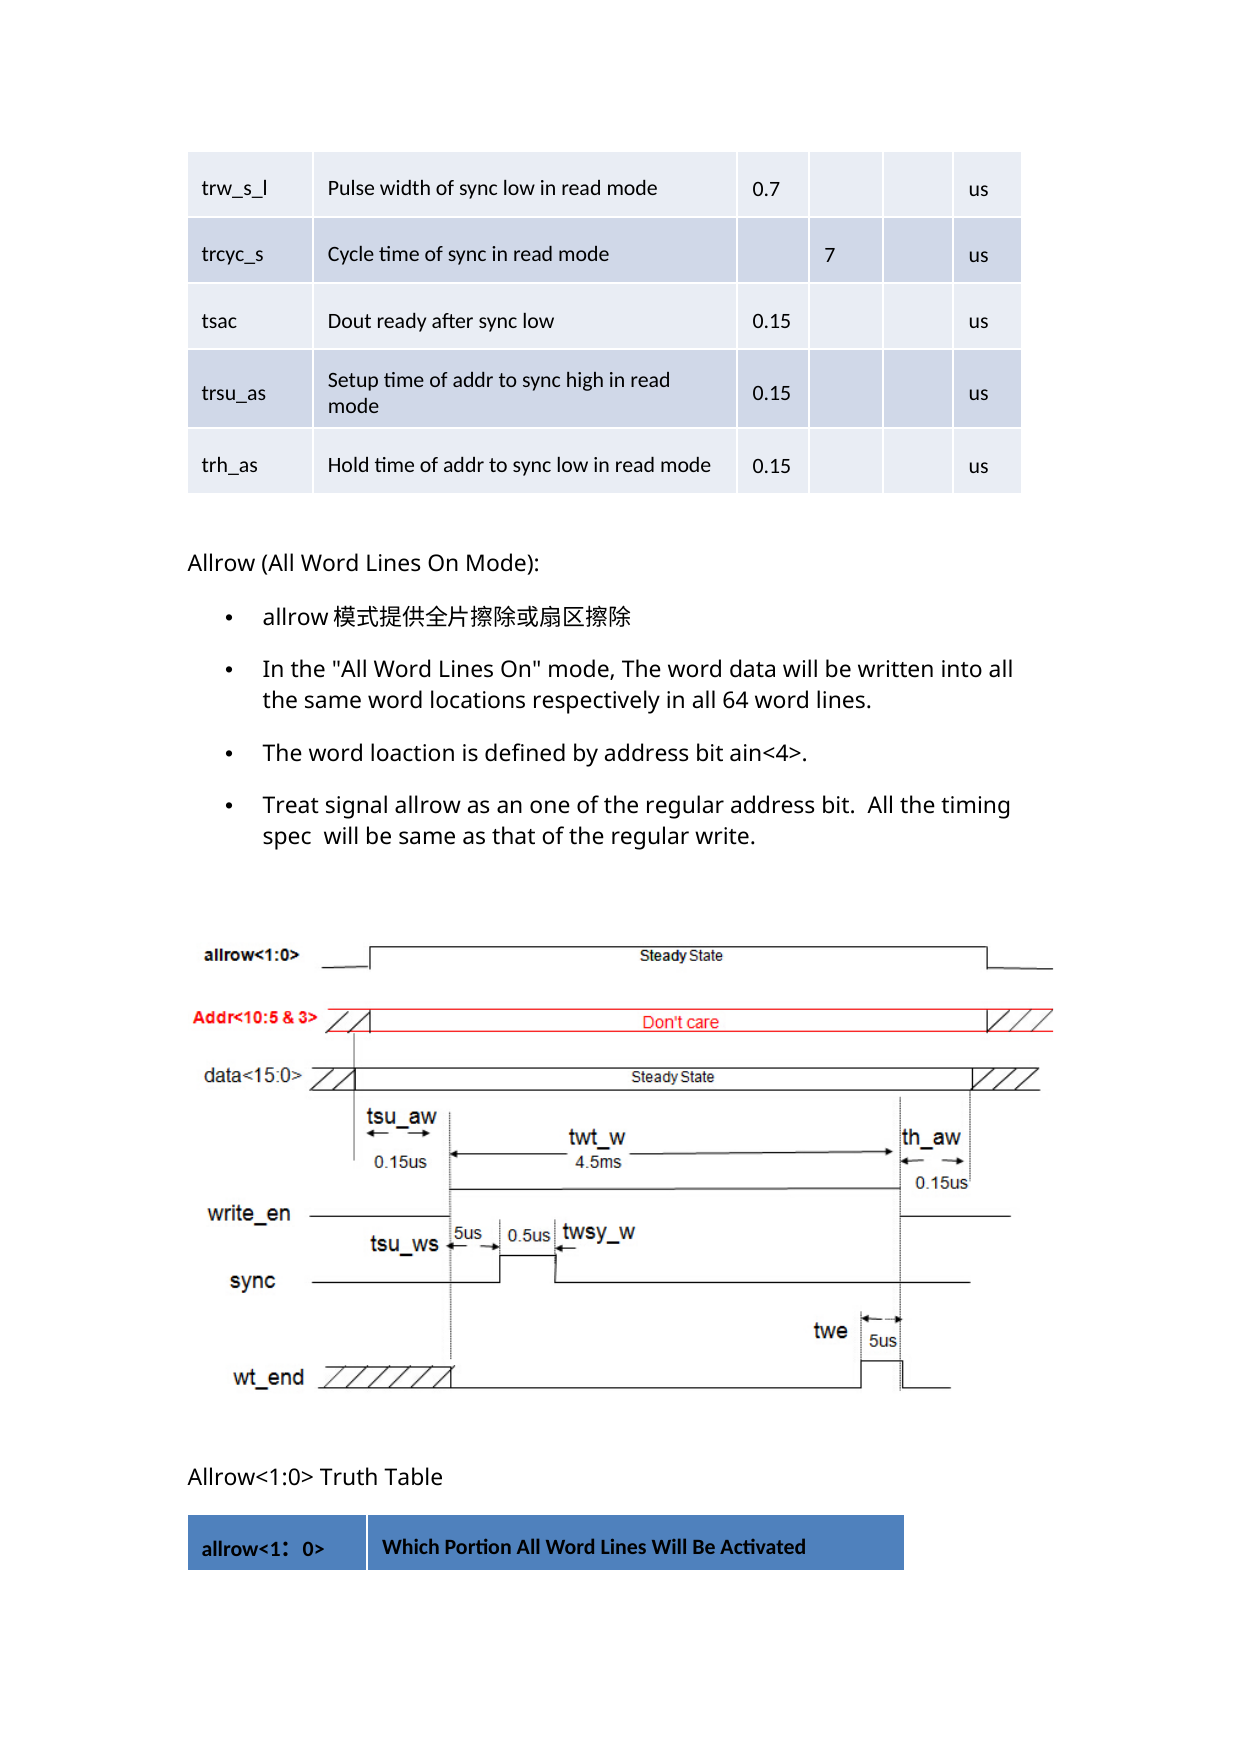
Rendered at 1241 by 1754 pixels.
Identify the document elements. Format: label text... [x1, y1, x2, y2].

table_cell tsac [188, 284, 312, 348]
text Allrow<1:0> Truth Table [187, 1460, 1053, 1492]
table_cell Setup time of addr to sync high in read mode [314, 350, 736, 427]
table_cell [810, 429, 882, 493]
table_cell Cycle time of sync in read mode [314, 218, 736, 282]
list The word loaction is defined by address bit ain<4>. [225, 736, 1053, 768]
table_cell trsu_as [188, 350, 312, 427]
list In the "All Word Lines On" mode, The word data will be written into all the same word locations respectively in all 64 word lines. [225, 653, 1053, 716]
table_cell [884, 284, 952, 348]
table_cell trh_as [188, 429, 312, 493]
table_cell Pulse width of sync low in read mode [314, 152, 736, 216]
table_cell us [954, 218, 1021, 282]
table_cell 0.7 [738, 152, 808, 216]
picture [187, 923, 1054, 1440]
table_cell Dout ready after sync low [314, 284, 736, 348]
table_cell [884, 429, 952, 493]
table_cell Hold time of addr to sync low in read mode [314, 429, 736, 493]
table_cell us [954, 350, 1021, 427]
list Treat signal allrow as an one of the regular address bit. All the timing spec will be same as that of the regular write. [225, 788, 1053, 851]
table_cell 0.15 [738, 350, 808, 427]
table_cell [884, 218, 952, 282]
table_cell us [954, 152, 1021, 216]
table_header Which Portion All Word Lines Will Be Activated [368, 1515, 904, 1570]
table_cell 0.15 [738, 429, 808, 493]
table_cell 7 [810, 218, 882, 282]
table_cell [810, 284, 882, 348]
table_cell trcyc_s [188, 218, 312, 282]
table_cell [884, 152, 952, 216]
text Allrow (All Word Lines On Mode): [187, 547, 1053, 578]
list allrow模式提供全片擦除或扇区擦除 [225, 599, 1053, 632]
table_cell [810, 152, 882, 216]
table_cell [738, 218, 808, 282]
table_cell us [954, 284, 1021, 348]
table_cell trw_s_l [188, 152, 312, 216]
table_cell us [954, 429, 1021, 493]
table_cell [884, 350, 952, 427]
table_header allrow<1：0> [188, 1515, 366, 1570]
table_cell 0.15 [738, 284, 808, 348]
table_cell [810, 350, 882, 427]
